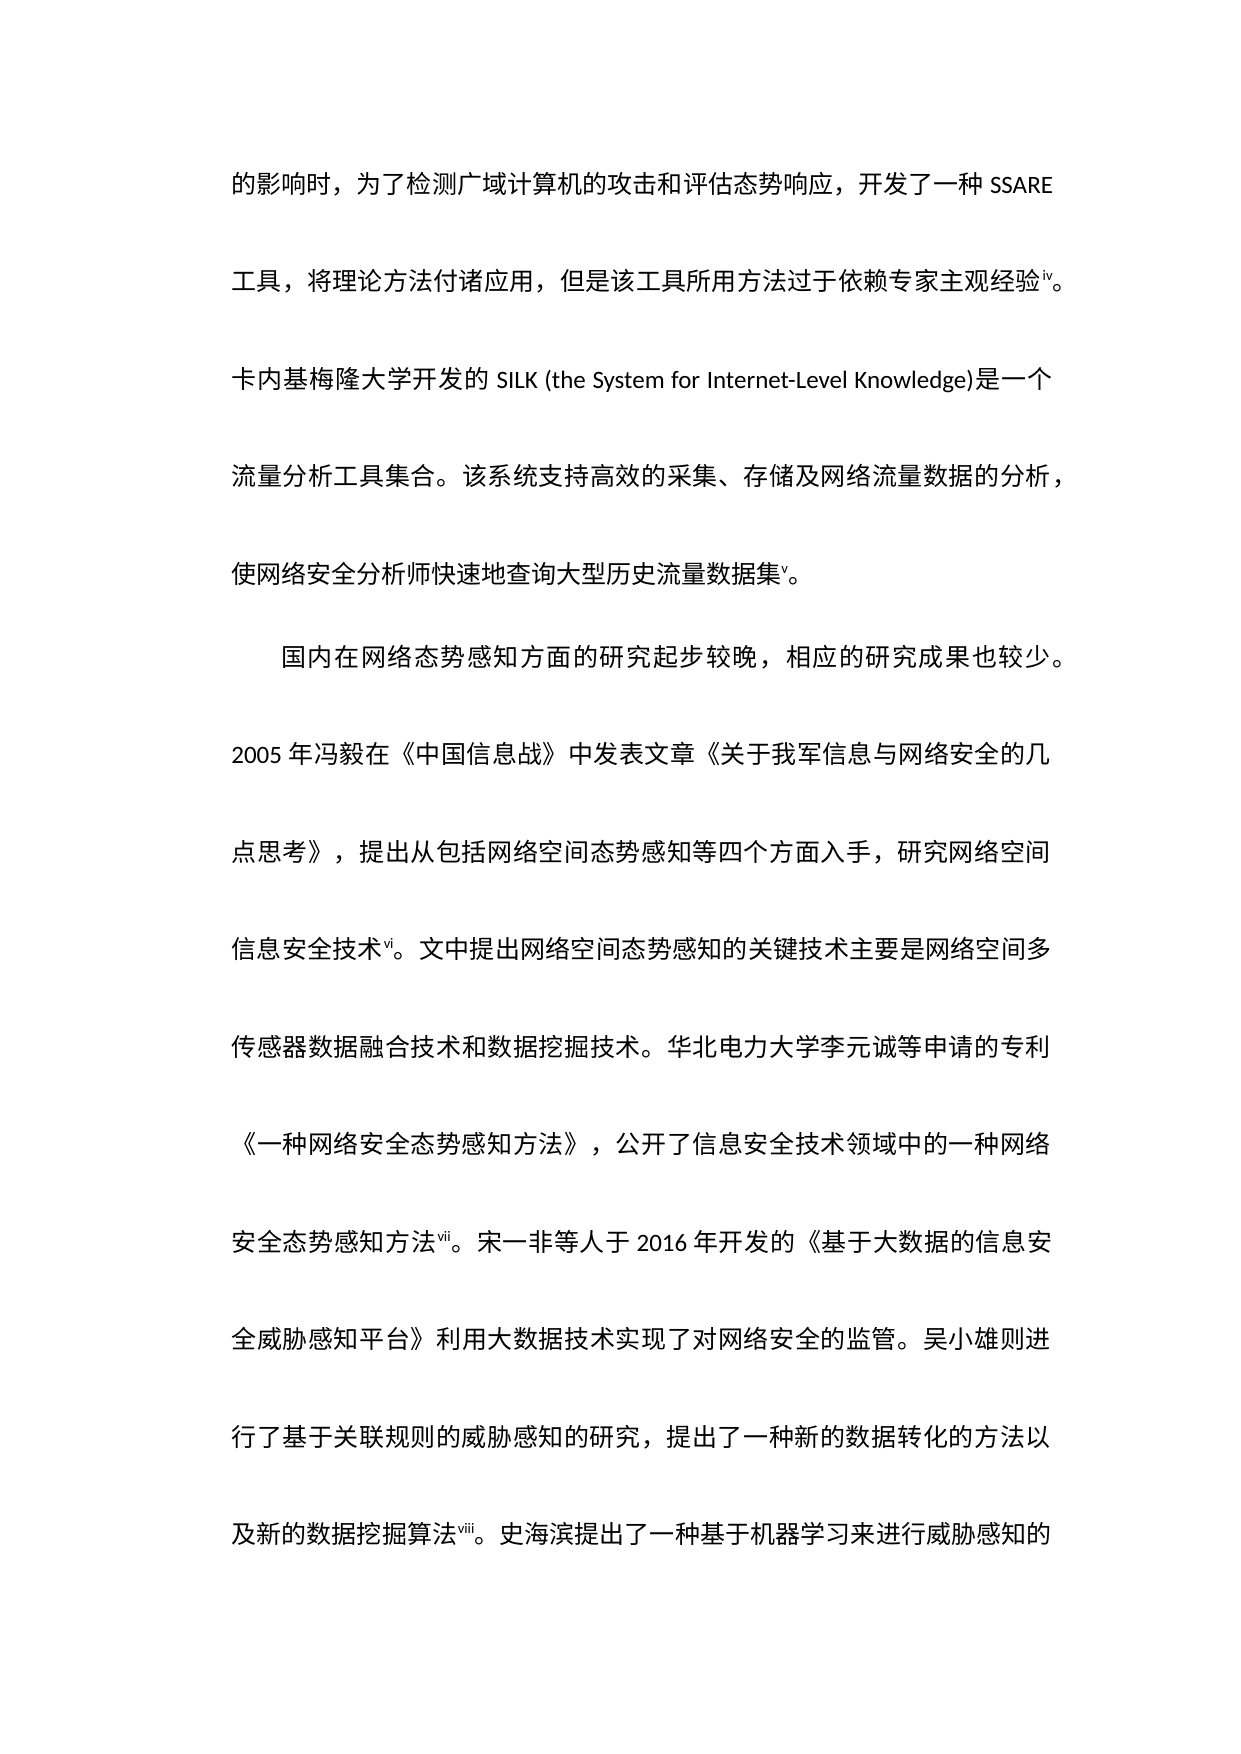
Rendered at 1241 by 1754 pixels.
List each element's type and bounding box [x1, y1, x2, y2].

text [231, 150, 1053, 605]
text [231, 623, 1053, 1566]
